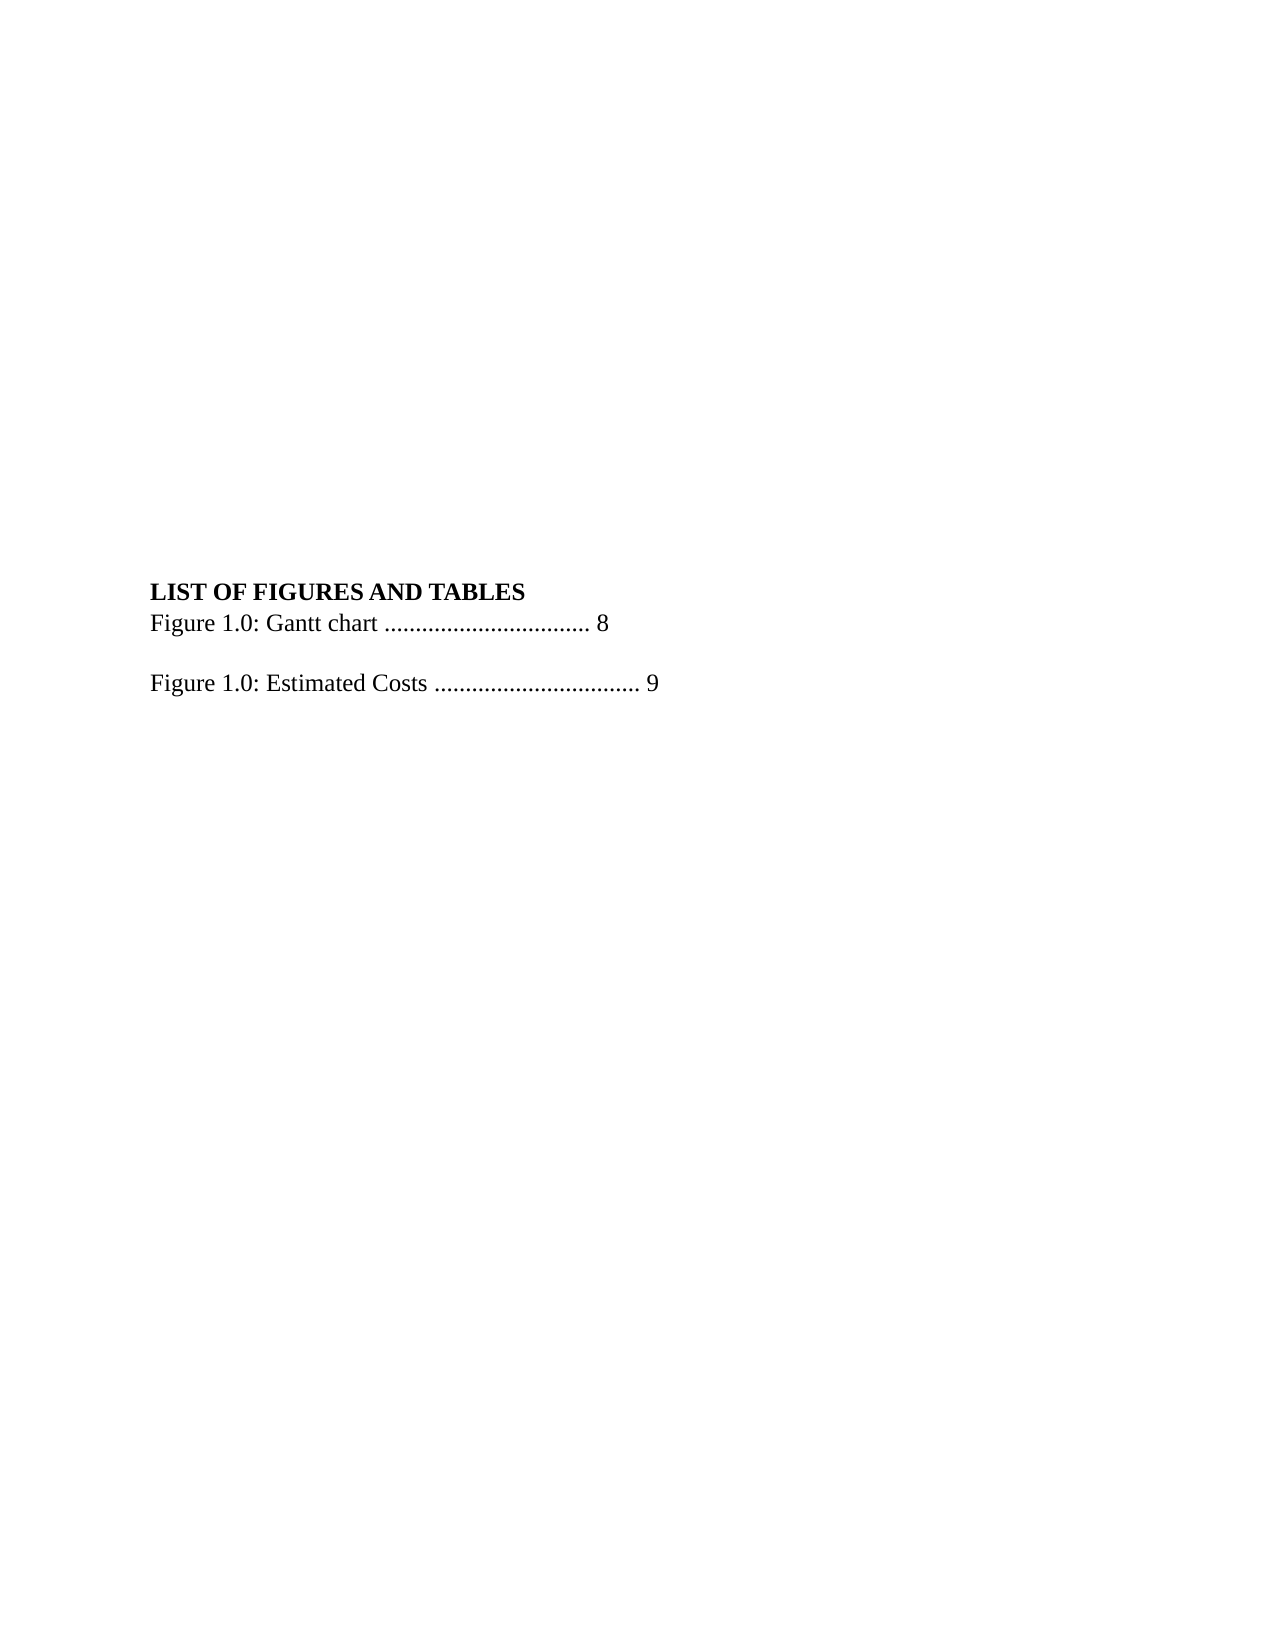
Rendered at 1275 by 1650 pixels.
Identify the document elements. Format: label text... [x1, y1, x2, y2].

subtitle LIST OF FIGURES AND TABLES [150, 577, 1125, 606]
text Figure 1.0: Gantt chart ................................. 8 [150, 608, 1125, 637]
text Figure 1.0: Estimated Costs ................................. 9 [150, 668, 1125, 696]
